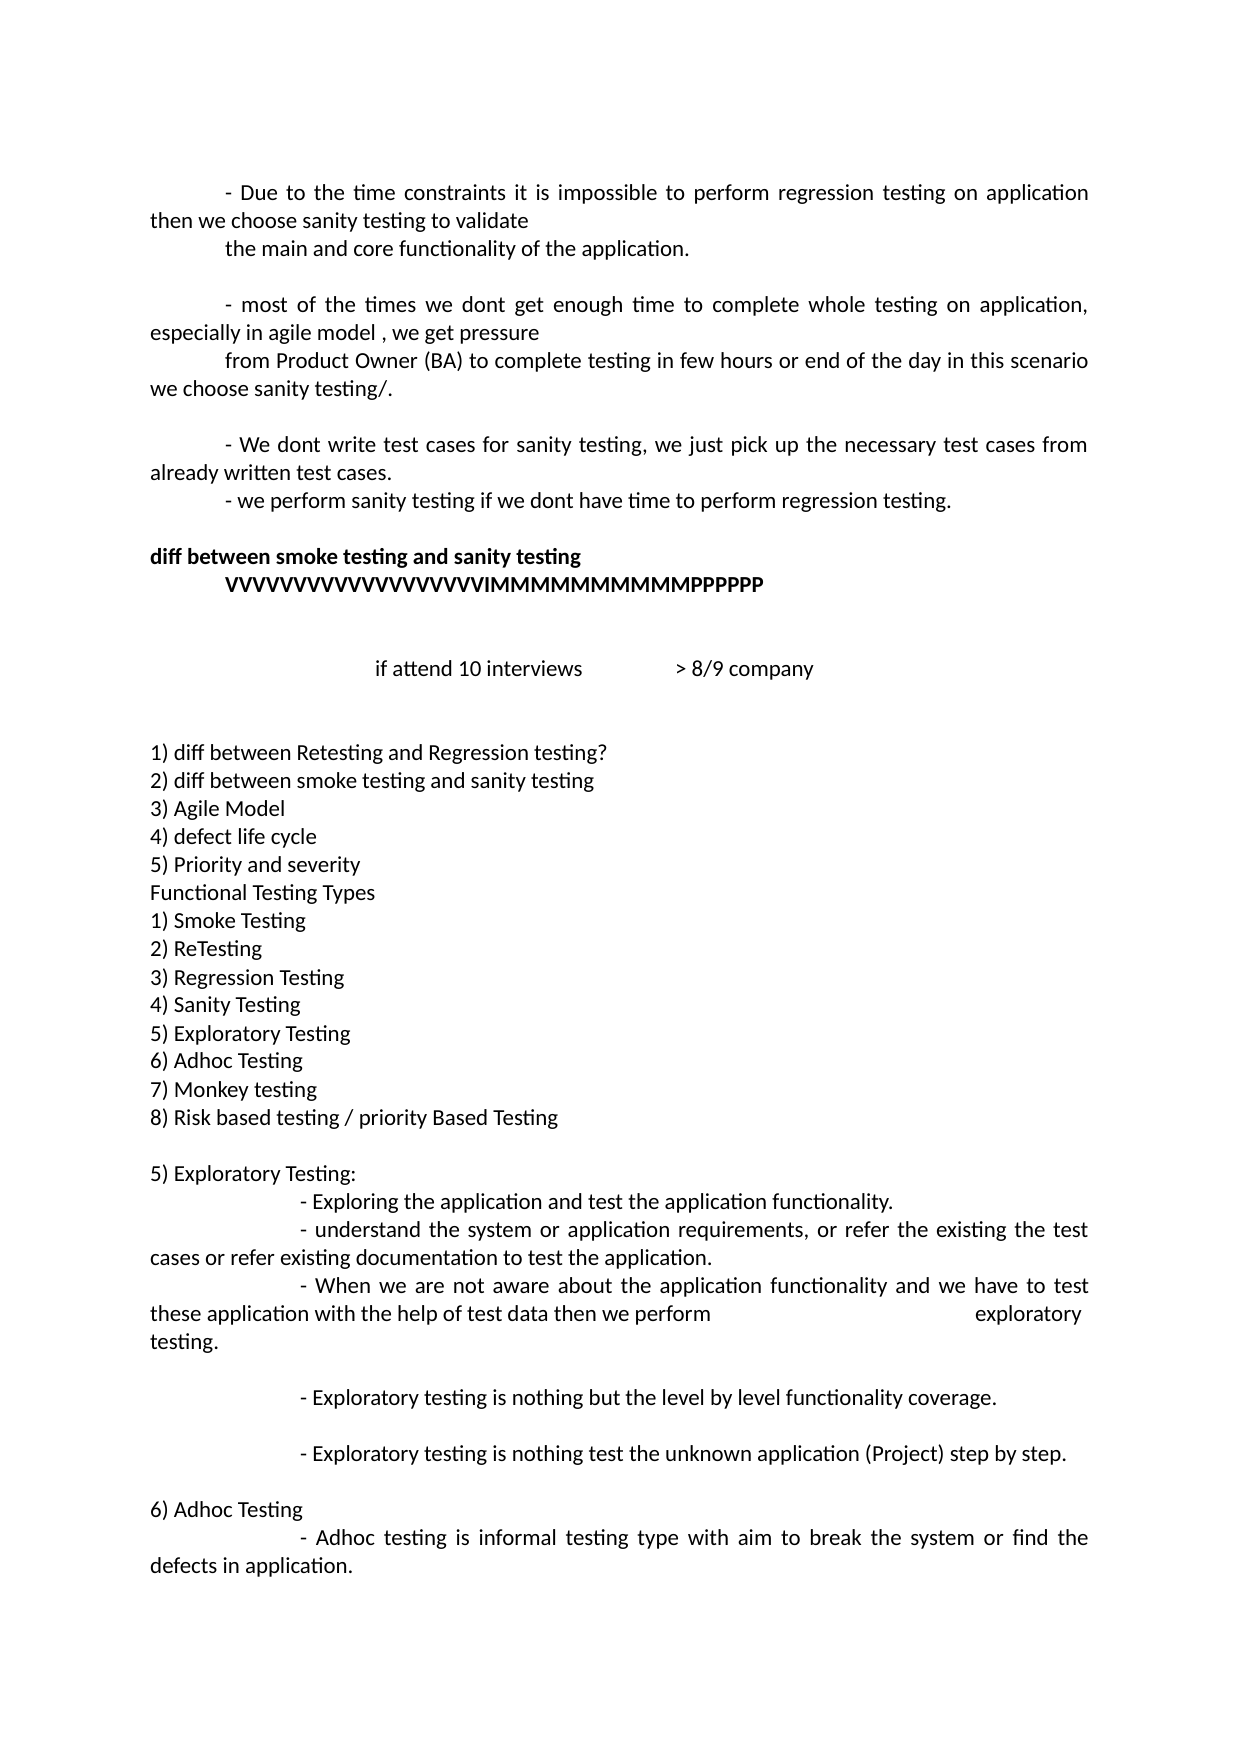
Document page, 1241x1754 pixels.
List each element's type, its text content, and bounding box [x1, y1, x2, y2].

text 4) Sanity Testing [150, 991, 1090, 1019]
text 6) Adhoc Testing [150, 1047, 1090, 1075]
text 7) Monkey testing [150, 1075, 1090, 1103]
text 6) Adhoc Testing [150, 1495, 1090, 1523]
text - most of the times we dont get enough time to complete whole testing on application, especially in agile model , we get pressure [150, 290, 1090, 346]
text the main and core functionality of the application. [150, 234, 1090, 262]
text - We dont write test cases for sanity testing, we just pick up the necessary test cases from already written test cases. [150, 430, 1090, 486]
text - we perform sanity testing if we dont have time to perform regression testing. [150, 486, 1090, 514]
text - Adhoc testing is informal testing type with aim to break the system or find the defects in application. [150, 1523, 1090, 1579]
text 2) diff between smoke testing and sanity testing [150, 766, 1090, 794]
text diff between smoke testing and sanity testing VVVVVVVVVVVVVVVVVVVIMMMMMMMMMMPPPPPP [150, 542, 1090, 598]
text - When we are not aware about the application functionality and we have to test these application with the help of test data then we perform exploratory testing. [150, 1271, 1090, 1355]
text - Exploring the application and test the application functionality. [150, 1187, 1090, 1215]
text - Due to the time constraints it is impossible to perform regression testing on application then we choose sanity testing to validate [150, 178, 1090, 234]
text - Exploratory testing is nothing test the unknown application (Project) step by step. [150, 1439, 1090, 1467]
text - Exploratory testing is nothing but the level by level functionality coverage. [150, 1383, 1090, 1411]
text 5) Exploratory Testing [150, 1019, 1090, 1047]
text 8) Risk based testing / priority Based Testing [150, 1103, 1090, 1131]
text 5) Exploratory Testing: [150, 1159, 1090, 1187]
text 5) Priority and severity [150, 851, 1090, 878]
text from Product Owner (BA) to complete testing in few hours or end of the day in this scenario we choose sanity testing/. [150, 346, 1090, 402]
text 2) ReTesting [150, 934, 1090, 963]
text Functional Testing Types [150, 878, 1090, 907]
text 1) diff between Retesting and Regression testing? [150, 738, 1090, 766]
text 3) Agile Model [150, 794, 1090, 822]
text - understand the system or application requirements, or refer the existing the test cases or refer existing documentation to test the application. [150, 1215, 1090, 1271]
text if attend 10 interviews > 8/9 company [150, 654, 1090, 682]
text 3) Regression Testing [150, 963, 1090, 991]
text 4) defect life cycle [150, 822, 1090, 851]
text 1) Smoke Testing [150, 907, 1090, 934]
